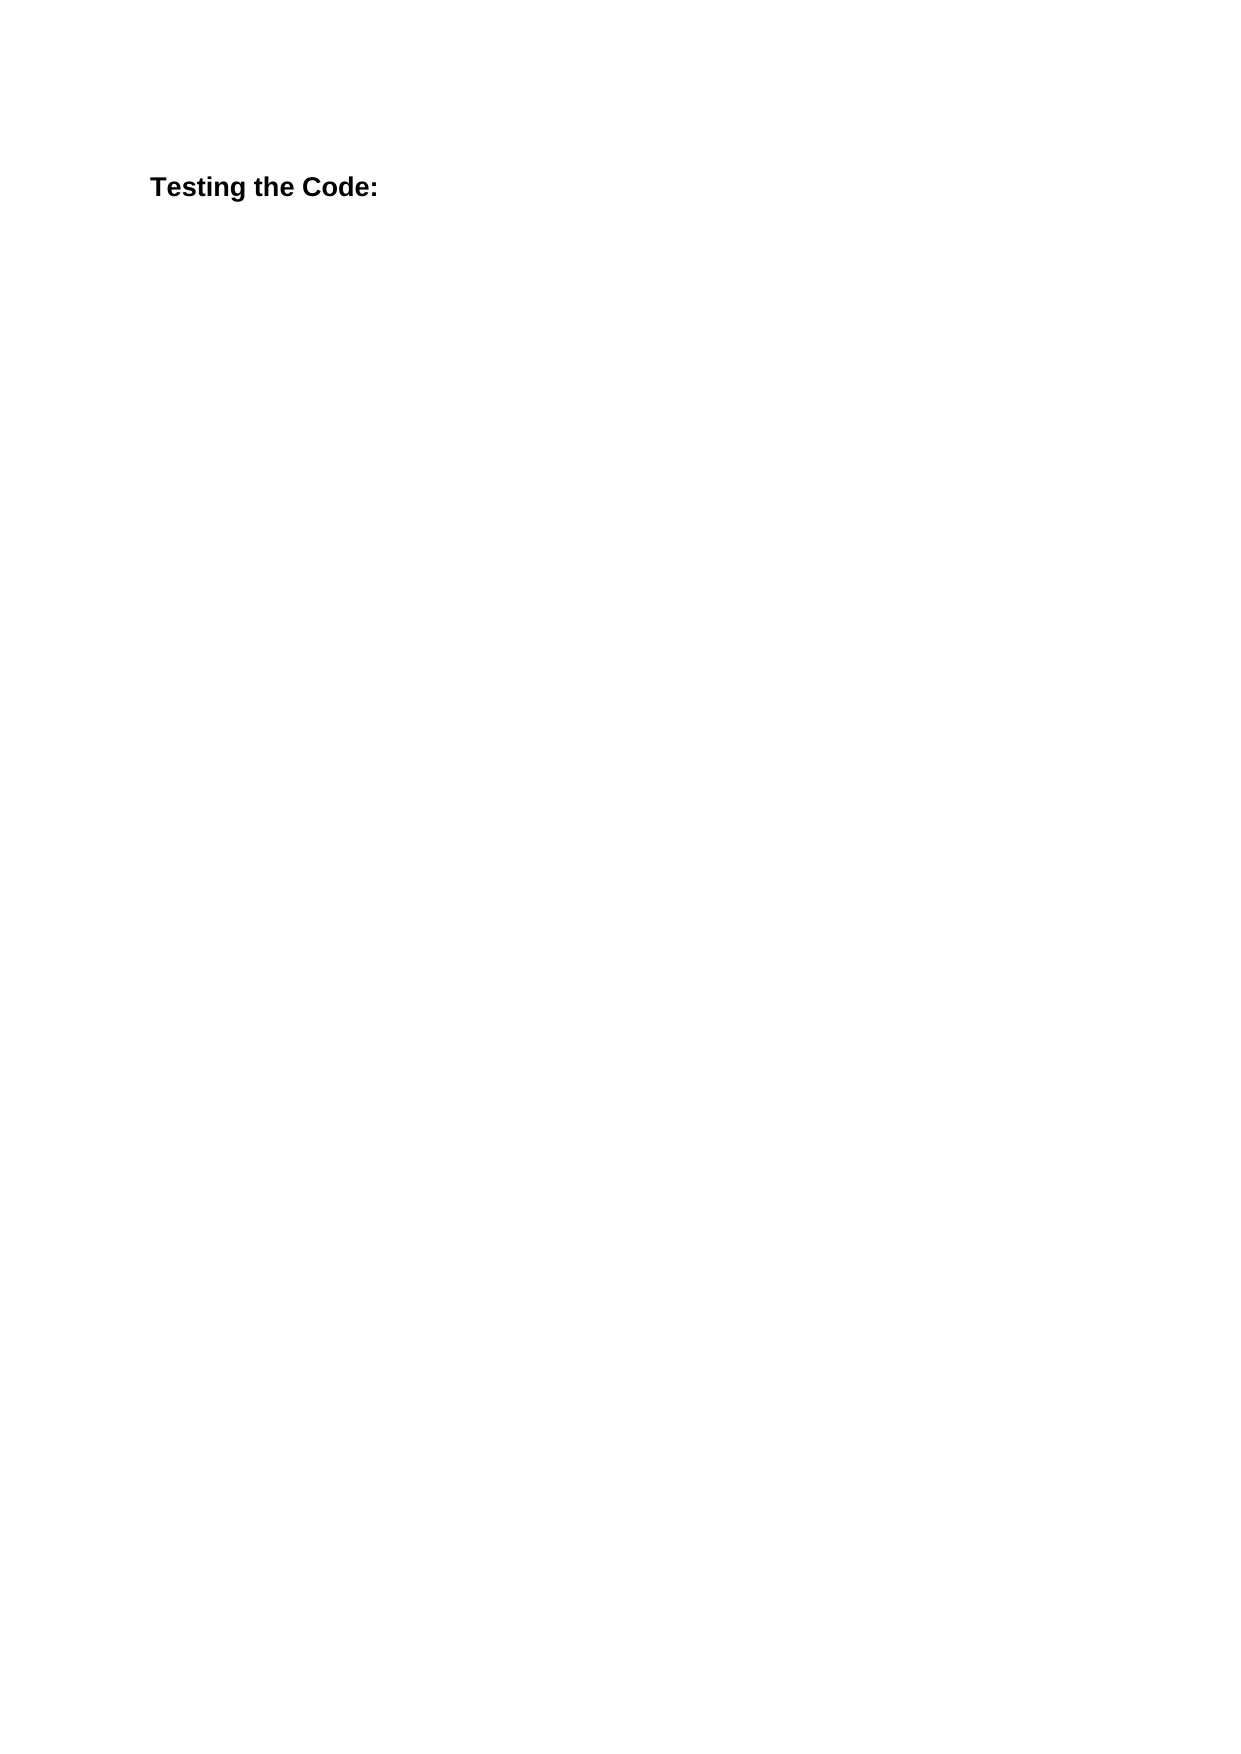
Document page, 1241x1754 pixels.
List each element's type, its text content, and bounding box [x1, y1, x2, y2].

subtitle Testing the Code: [150, 171, 1090, 202]
